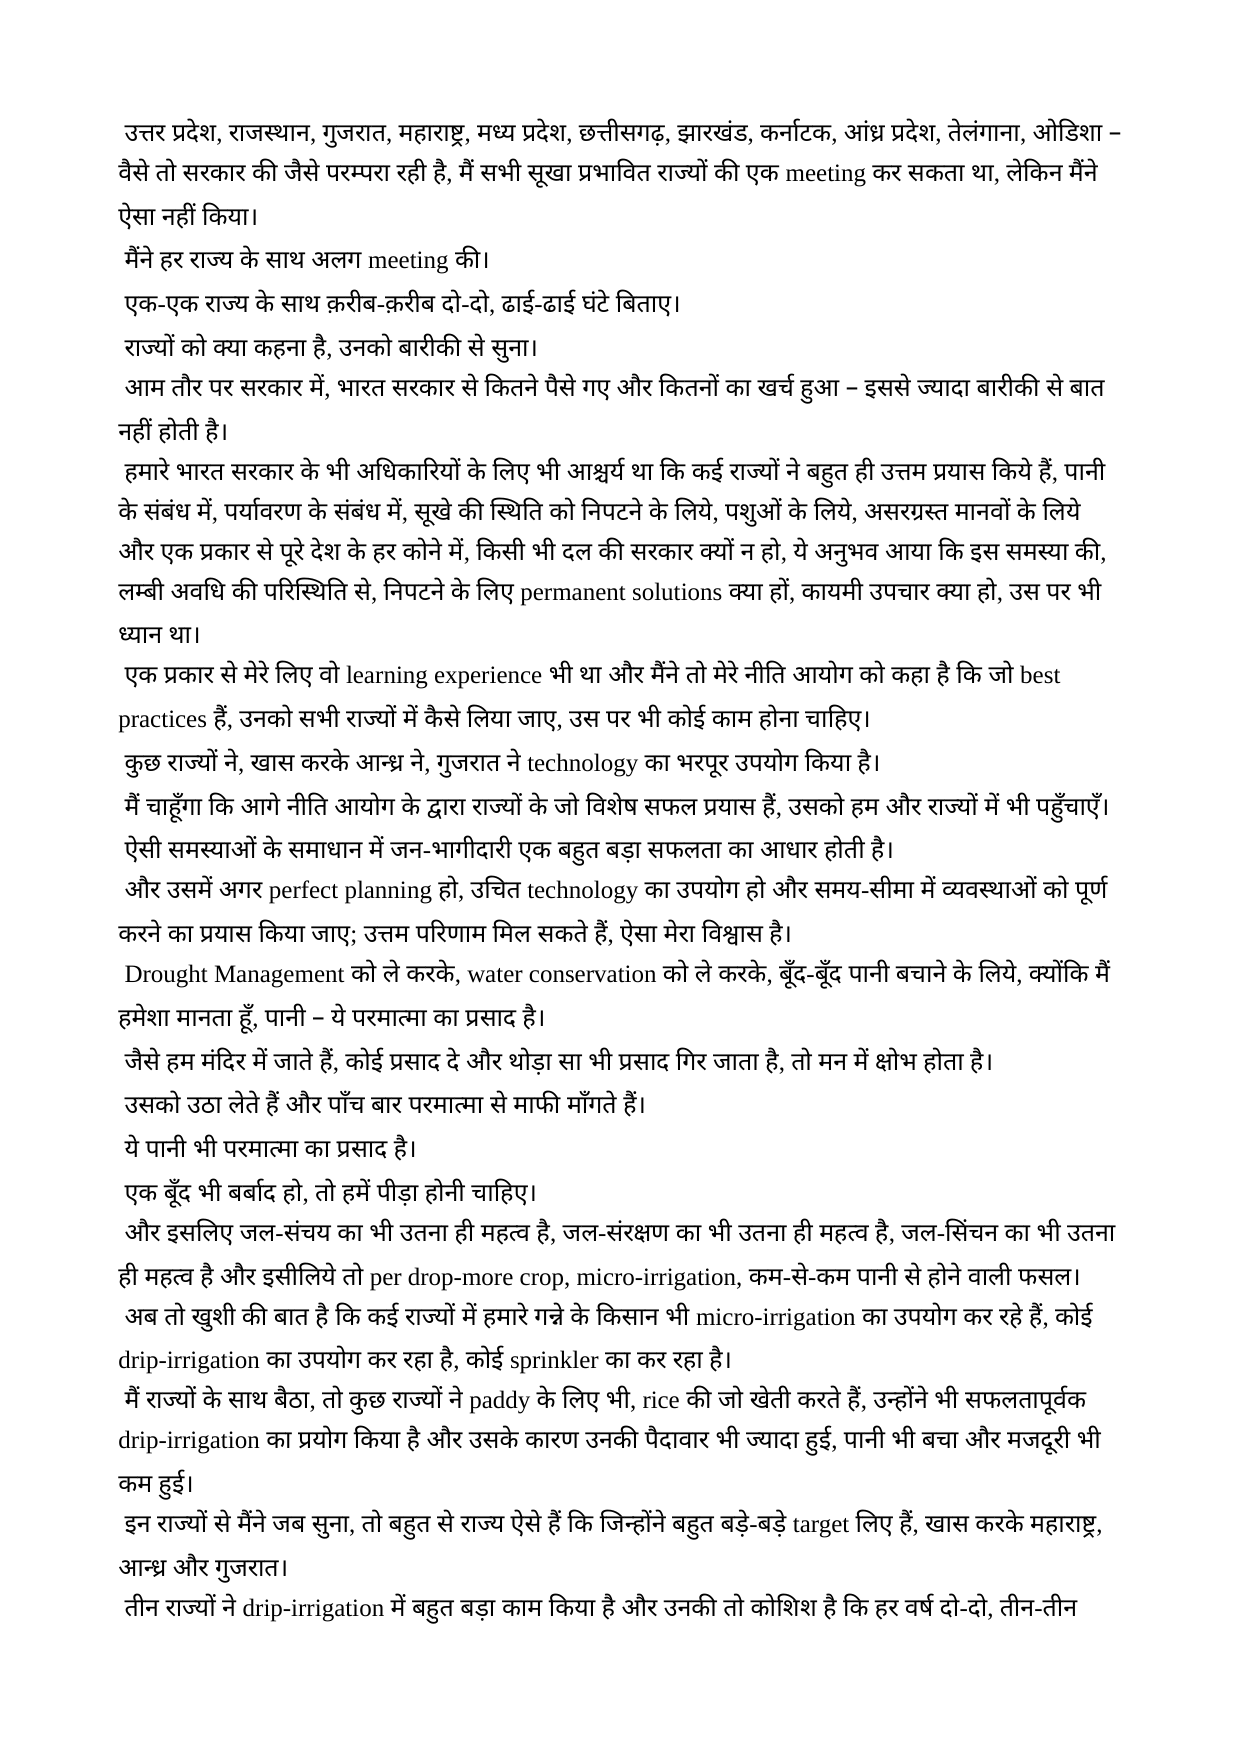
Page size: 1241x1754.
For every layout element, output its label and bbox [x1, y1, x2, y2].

text [118, 118, 1122, 1627]
